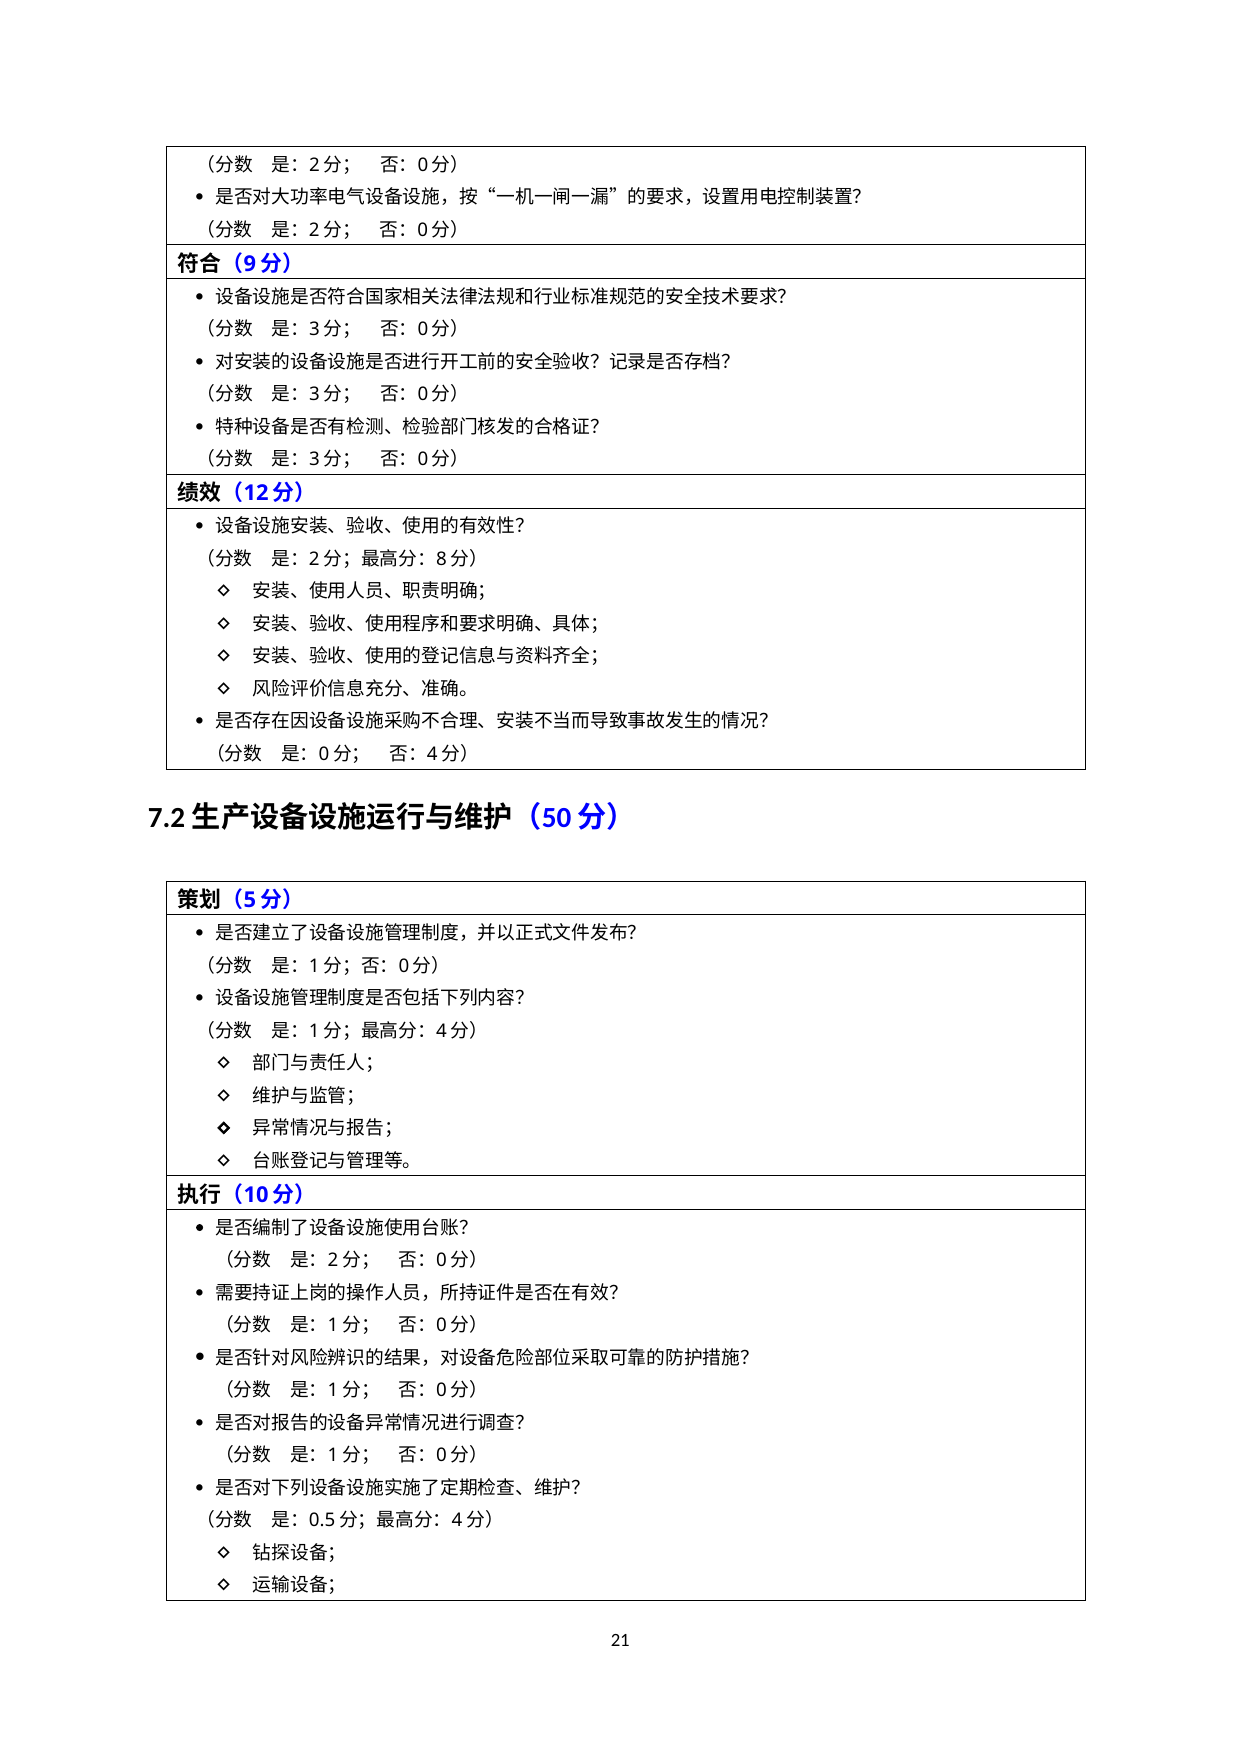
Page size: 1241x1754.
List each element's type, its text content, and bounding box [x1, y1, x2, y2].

table_cell 执行（10分） [167, 1176, 1085, 1209]
table_cell 设备设施是否符合国家相关法律法规和行业标准规范的安全技术要求？ （分数 是：3分； 否：0分） 对安装的设备设施是否进行开工前的安全验收？记录是否存档？ （分数 是：3分； 否：0分） 特种设备是否有检测、检验部门核发的合格证？ （分数 是：3分； 否：0分） [167, 279, 1085, 474]
table_cell 绩效（12分） [167, 475, 1085, 507]
text 7.2 生产设备设施运行与维护（50分） [148, 782, 1092, 847]
table_cell 是否建立了设备设施管理制度，并以正式文件发布？ （分数 是：1分；否：0分） 设备设施管理制度是否包括下列内容？ （分数 是：1分；最高分：4分） 部门与责任人； 维护与监管； 异常情况与报告； 台账登记与管理等。 [167, 915, 1085, 1175]
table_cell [167, 147, 1085, 244]
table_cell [167, 1210, 1085, 1600]
table_cell 符合（9分） [167, 245, 1085, 278]
table_header 策划（5分） [167, 882, 1085, 914]
table_cell 设备设施安装、验收、使用的有效性？ （分数 是：2分；最高分：8分） 安装、使用人员、职责明确； 安装、验收、使用程序和要求明确、具体； 安装、验收、使用的登记信息与资料齐全； 风险评价信息充分、准确。 是否存在因设备设施采购不合理、安装不当而导致事故发生的情况？ （分数 是：0分； 否：4分） [167, 509, 1085, 768]
